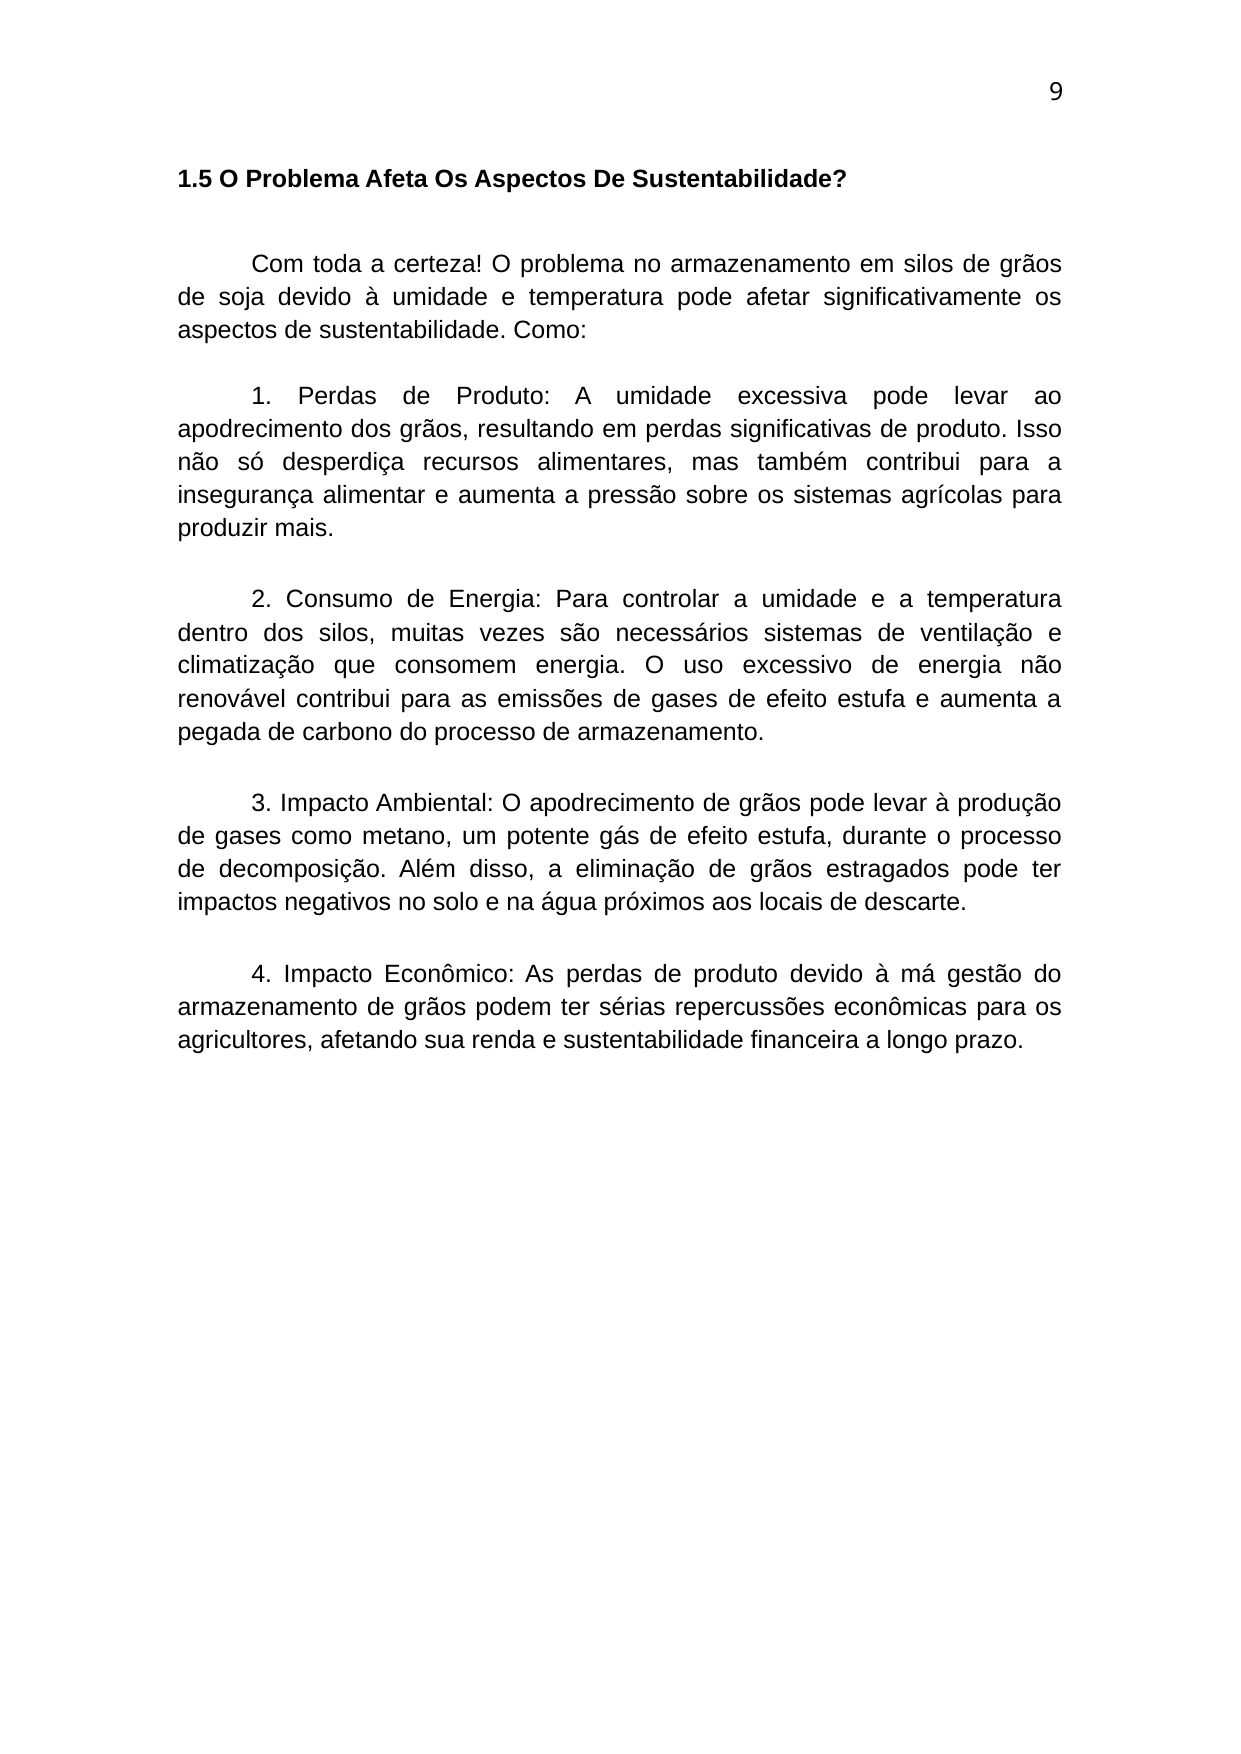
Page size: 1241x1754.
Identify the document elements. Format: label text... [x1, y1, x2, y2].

subtitle 1.5 O Problema Afeta Os Aspectos De Sustentabilidade? [177, 164, 1063, 193]
text 3. Impacto Ambiental: O apodrecimento de grãos pode levar à produção de gases como metano, um potente gás de efeito estufa, durante o processo de decomposição. Além disso, a eliminação de grãos estragados pode ter impactos negativos no solo e na água próximos aos locais de descarte. [177, 788, 1063, 916]
text 1. Perdas de Produto: A umidade excessiva pode levar ao apodrecimento dos grãos, resultando em perdas significativas de produto. Isso não só desperdiça recursos alimentares, mas também contribui para a insegurança alimentar e aumenta a pressão sobre os sistemas agrícolas para produzir mais. [177, 381, 1063, 542]
text 2. Consumo de Energia: Para controlar a umidade e a temperatura dentro dos silos, muitas vezes são necessários sistemas de ventilação e climatização que consomem energia. O uso excessivo de energia não renovável contribui para as emissões de gases de efeito estufa e aumenta a pegada de carbono do processo de armazenamento. [177, 584, 1063, 745]
text 4. Impacto Econômico: As perdas de produto devido à má gestão do armazenamento de grãos podem ter sérias repercussões econômicas para os agricultores, afetando sua renda e sustentabilidade financeira a longo prazo. [177, 959, 1063, 1053]
text Com toda a certeza! O problema no armazenamento em silos de grãos de soja devido à umidade e temperatura pode afetar significativamente os aspectos de sustentabilidade. Como: [177, 249, 1063, 343]
